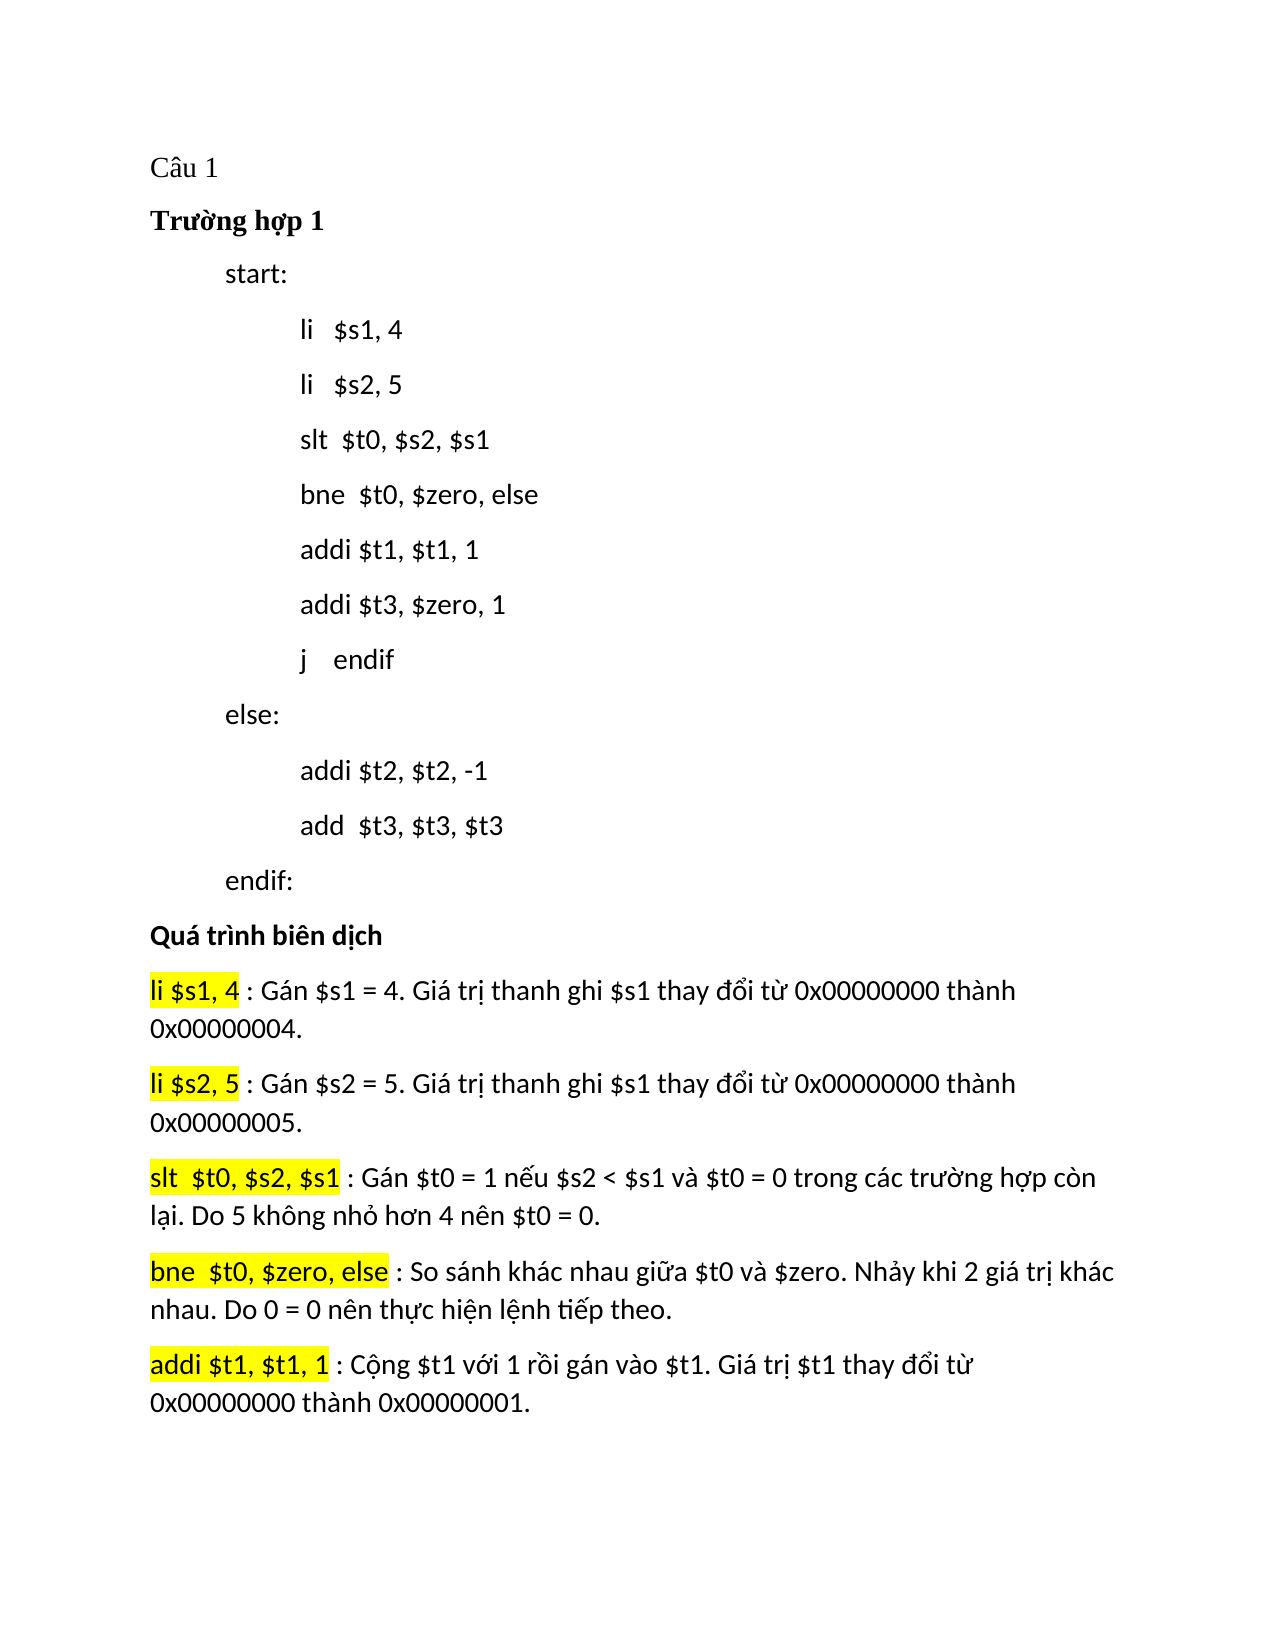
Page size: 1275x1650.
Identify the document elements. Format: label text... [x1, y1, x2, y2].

text slt $t0, $s2, $s1 [150, 421, 1125, 457]
text else: [150, 696, 1125, 732]
text start: [150, 256, 1125, 291]
text slt $t0, $s2, $s1 : Gán $t0 = 1 nếu $s2 < $s1 và $t0 = 0 trong các trường hợp còn lại. Do 5 không nhỏ hơn 4 nên $t0 = 0. [150, 1159, 1125, 1233]
text addi $t1, $t1, 1 [150, 531, 1125, 567]
text endif: [150, 862, 1125, 897]
text add $t3, $t3, $t3 [150, 807, 1125, 842]
text li $s1, 4 : Gán $s1 = 4. Giá trị thanh ghi $s1 thay đổi từ 0x00000000 thành 0x00000004. [150, 972, 1125, 1046]
text bne $t0, $zero, else : So sánh khác nhau giữa $t0 và $zero. Nhảy khi 2 giá trị khác nhau. Do 0 = 0 nên thực hiện lệnh tiếp theo. [150, 1253, 1125, 1327]
text li $s2, 5 : Gán $s2 = 5. Giá trị thanh ghi $s1 thay đổi từ 0x00000000 thành 0x00000005. [150, 1066, 1125, 1139]
text Trường hợp 1 [150, 203, 1125, 236]
text addi $t2, $t2, -1 [150, 752, 1125, 787]
text li $s2, 5 [150, 366, 1125, 401]
text addi $t3, $zero, 1 [150, 586, 1125, 622]
text li $s1, 4 [150, 311, 1125, 346]
text Câu 1 [150, 150, 1125, 183]
text j endif [150, 641, 1125, 677]
text Quá trình biên dịch [150, 917, 1125, 952]
text addi $t1, $t1, 1 : Cộng $t1 với 1 rồi gán vào $t1. Giá trị $t1 thay đổi từ 0x00000000 thành 0x00000001. [150, 1346, 1125, 1420]
text bne $t0, $zero, else [150, 476, 1125, 512]
